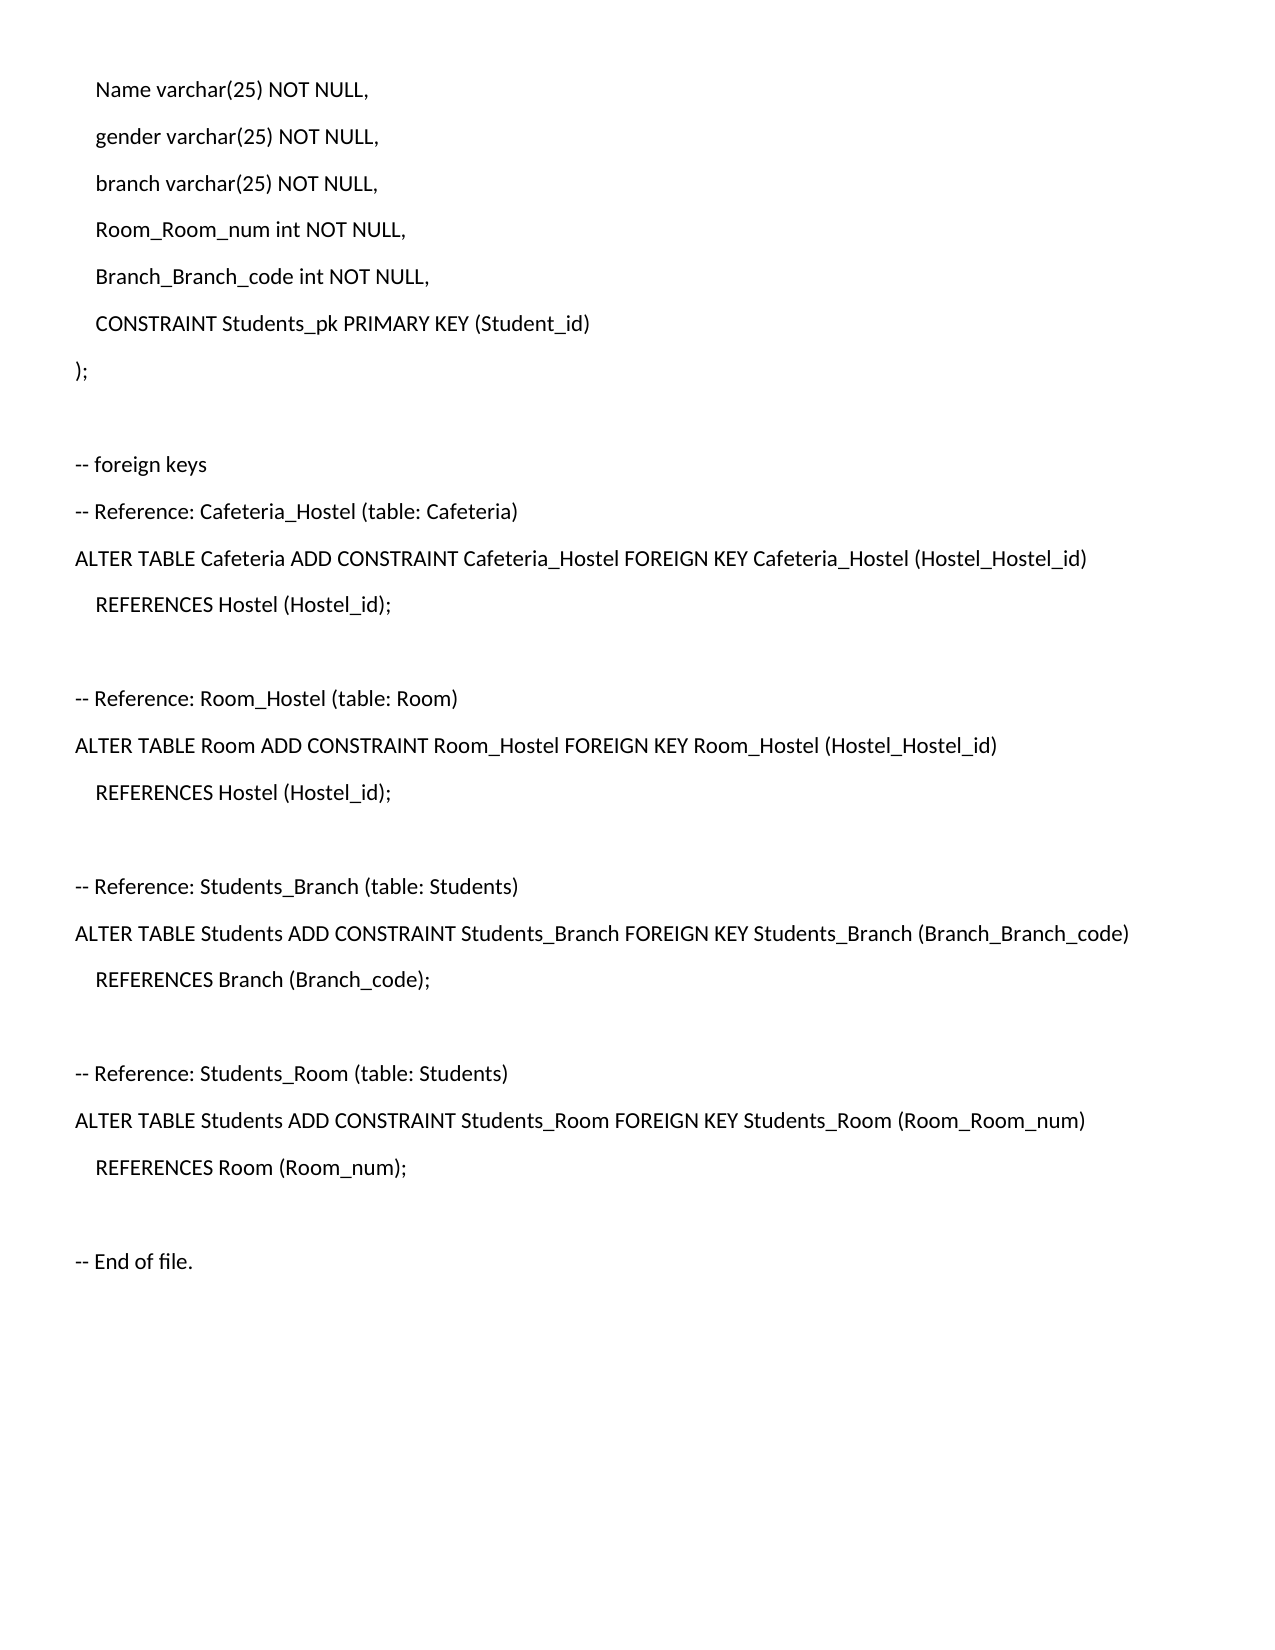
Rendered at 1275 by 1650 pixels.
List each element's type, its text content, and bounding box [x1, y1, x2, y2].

text -- Reference: Cafeteria_Hostel (table: Cafeteria) [75, 497, 1200, 525]
text ); [75, 356, 1200, 384]
text ALTER TABLE Room ADD CONSTRAINT Room_Hostel FOREIGN KEY Room_Hostel (Hostel_Hostel_id) [75, 731, 1200, 759]
text Branch_Branch_code int NOT NULL, [75, 262, 1200, 291]
text CONSTRAINT Students_pk PRIMARY KEY (Student_id) [75, 309, 1200, 337]
text ALTER TABLE Cafeteria ADD CONSTRAINT Cafeteria_Hostel FOREIGN KEY Cafeteria_Hostel (Hostel_Hostel_id) [75, 544, 1200, 572]
text gender varchar(25) NOT NULL, [75, 122, 1200, 150]
text REFERENCES Branch (Branch_code); [75, 966, 1200, 994]
text REFERENCES Hostel (Hostel_id); [75, 778, 1200, 806]
text -- Reference: Room_Hostel (table: Room) [75, 684, 1200, 712]
text -- Reference: Students_Branch (table: Students) [75, 872, 1200, 900]
text REFERENCES Hostel (Hostel_id); [75, 591, 1200, 619]
text -- foreign keys [75, 450, 1200, 478]
text branch varchar(25) NOT NULL, [75, 169, 1200, 197]
text ALTER TABLE Students ADD CONSTRAINT Students_Branch FOREIGN KEY Students_Branch (Branch_Branch_code) [75, 919, 1200, 947]
text Room_Room_num int NOT NULL, [75, 216, 1200, 244]
text Name varchar(25) NOT NULL, [75, 75, 1200, 103]
text ALTER TABLE Students ADD CONSTRAINT Students_Room FOREIGN KEY Students_Room (Room_Room_num) [75, 1106, 1200, 1134]
text -- End of file. [75, 1247, 1200, 1275]
text REFERENCES Room (Room_num); [75, 1153, 1200, 1181]
text -- Reference: Students_Room (table: Students) [75, 1059, 1200, 1087]
